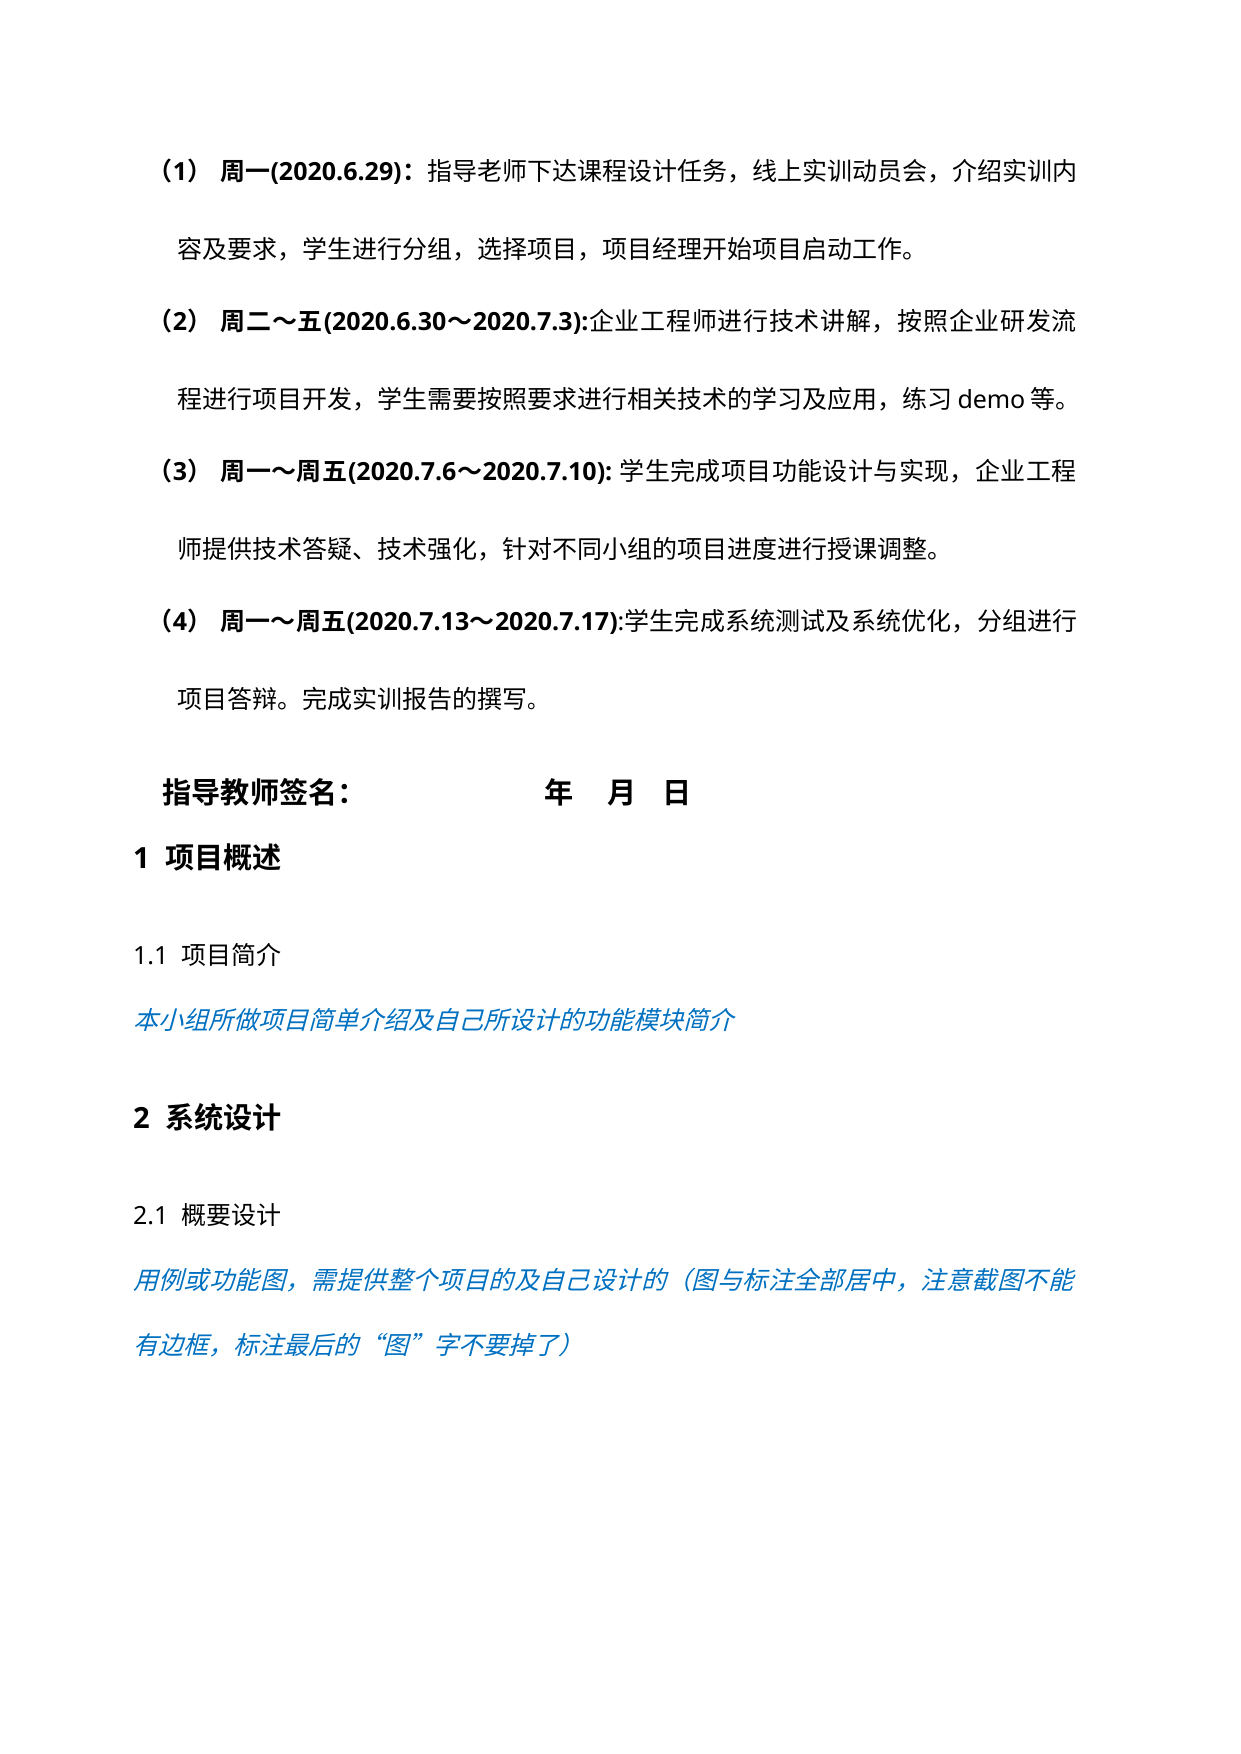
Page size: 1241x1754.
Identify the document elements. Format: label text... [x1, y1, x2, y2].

text 指导教师签名： 年 月 日 [133, 758, 1078, 823]
text 2.1 概要设计 [133, 1181, 1078, 1246]
text 1.1 项目简介 [133, 921, 1078, 986]
list 周二～五(2020.6.30～2020.7.3):企业工程师进行技术讲解，按照企业研发流程进行项目开发，学生需要按照要求进行相关技术的学习及应用，练习demo等。 [148, 287, 1078, 430]
text 本小组所做项目简单介绍及自己所设计的功能模块简介 [133, 986, 1078, 1051]
list 周一(2020.6.29)：指导老师下达课程设计任务，线上实训动员会，介绍实训内容及要求，学生进行分组，选择项目，项目经理开始项目启动工作。 [148, 137, 1078, 280]
list 周一～周五(2020.7.6～2020.7.10): 学生完成项目功能设计与实现，企业工程师提供技术答疑、技术强化，针对不同小组的项目进度进行授课调整。 [148, 437, 1078, 580]
list 周一～周五(2020.7.13～2020.7.17):学生完成系统测试及系统优化，分组进行项目答辩。完成实训报告的撰写。 [148, 587, 1078, 730]
text 2 系统设计 [133, 1083, 1078, 1148]
text 用例或功能图，需提供整个项目的及自己设计的（图与标注全部居中，注意截图不能有边框，标注最后的“图”字不要掉了） [133, 1246, 1078, 1376]
text 1 项目概述 [133, 823, 1078, 888]
